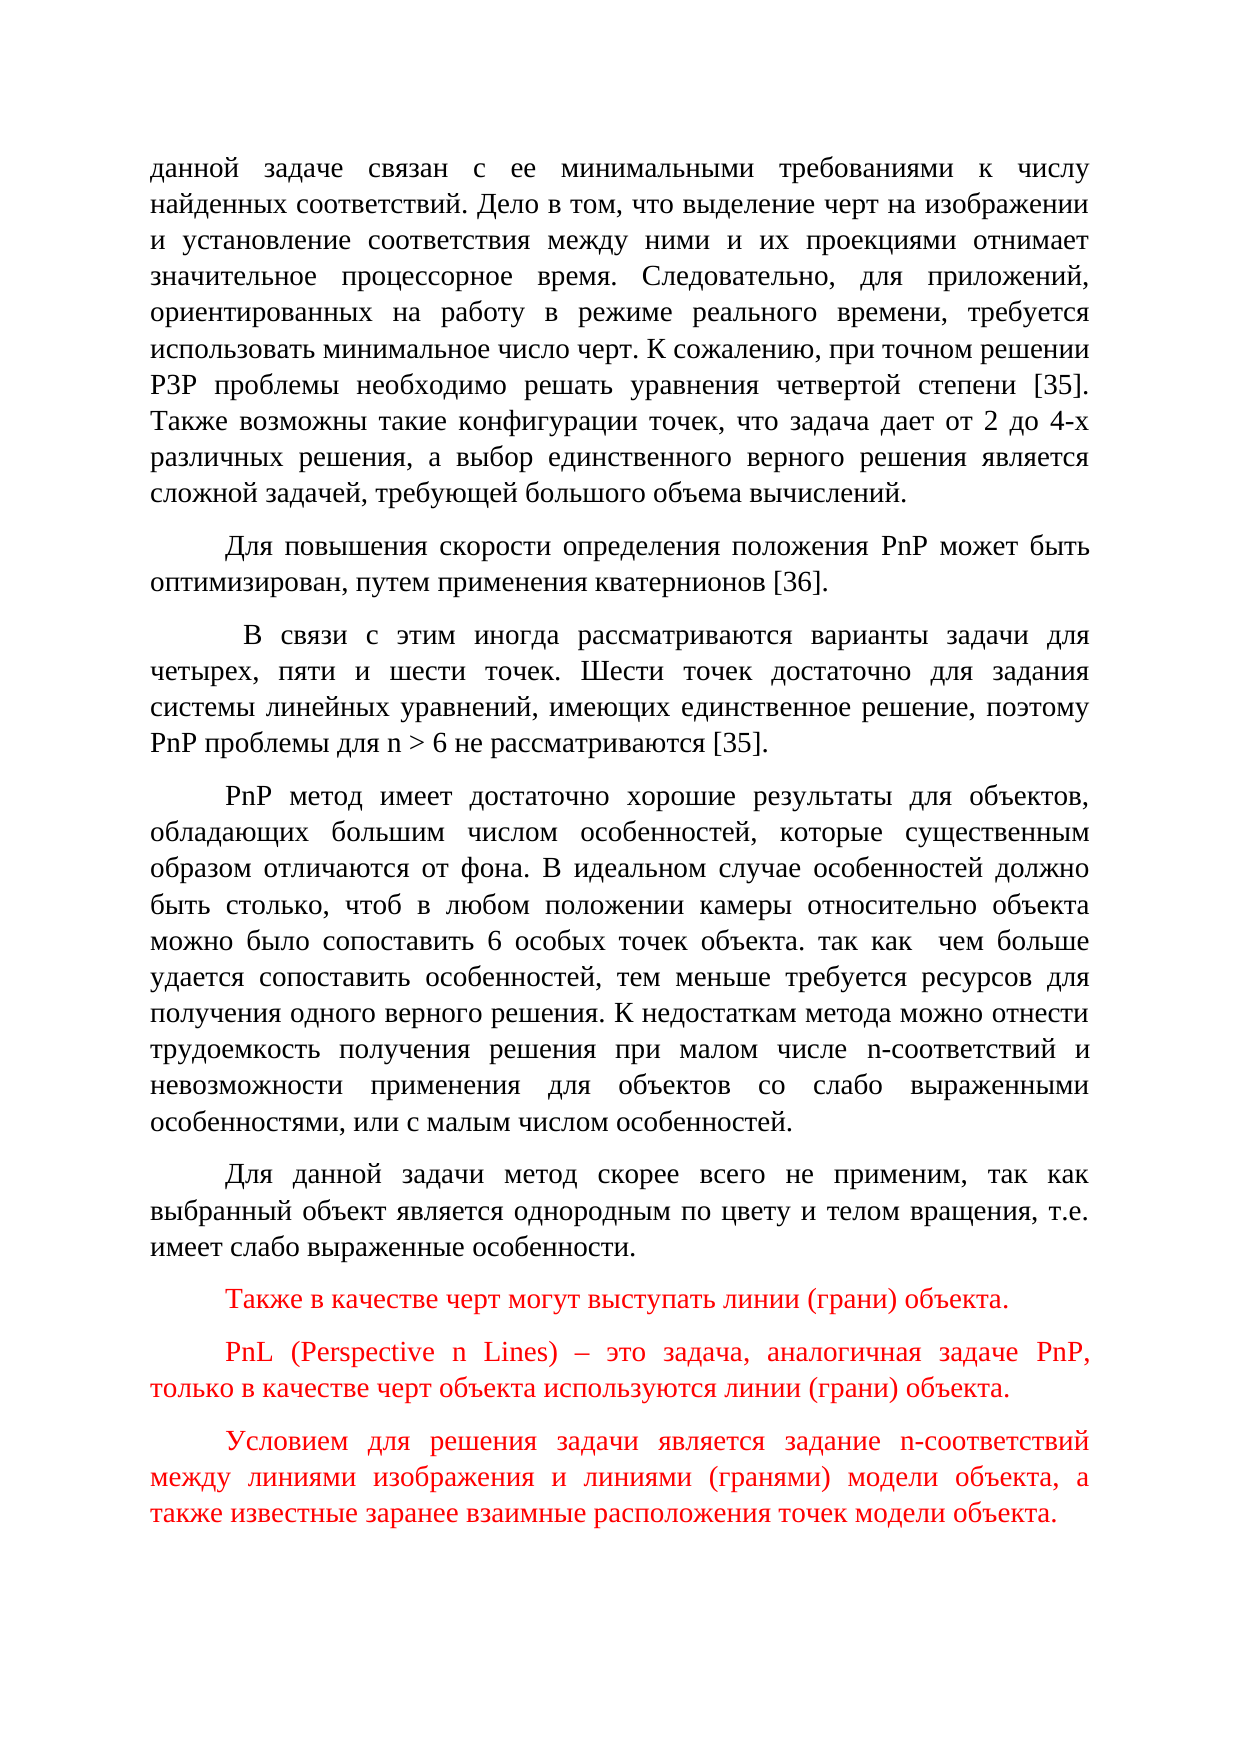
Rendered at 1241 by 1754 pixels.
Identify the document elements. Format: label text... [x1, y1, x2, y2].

text Для данной задачи метод скорее всего не применим, так как выбранный объект является однородным по цвету и телом вращения, т.е. имеет слабо выраженные особенности. [150, 1156, 1090, 1262]
text PnL (Perspective n Lines) – это задача, аналогичная задаче PnP, только в качестве черт объекта используются линии (грани) объекта. [150, 1334, 1090, 1404]
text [150, 150, 1090, 509]
text Для повышения скорости определения положения PnP может быть оптимизирован, путем применения кватернионов [36]. [150, 528, 1090, 598]
text Также в качестве черт могут выступать линии (грани) объекта. [150, 1282, 1090, 1315]
text В связи с этим иногда рассматриваются варианты задачи для четырех, пяти и шести точек. Шести точек достаточно для задания системы линейных уравнений, имеющих единственное решение, поэтому PnP проблемы для n > 6 не рассматриваются [35]. [150, 617, 1090, 759]
text PnP метод имеет достаточно хорошие результаты для объектов, обладающих большим числом особенностей, которые существенным образом отличаются от фона. В идеальном случае особенностей должно быть столько, чтоб в любом положении камеры относительно объекта можно было сопоставить 6 особых точек объекта. так как чем больше удается сопоставить особенностей, тем меньше требуется ресурсов для получения одного верного решения. К недостаткам метода можно отнести трудоемкость получения решения при малом числе n-соответствий и невозможности применения для объектов со слабо выраженными особенностями, или с малым числом особенностей. [150, 778, 1090, 1137]
text Условием для решения задачи является задание n-соответствий между линиями изображения и линиями (гранями) модели объекта, а также известные заранее взаимные расположения точек модели объекта. [150, 1423, 1090, 1529]
